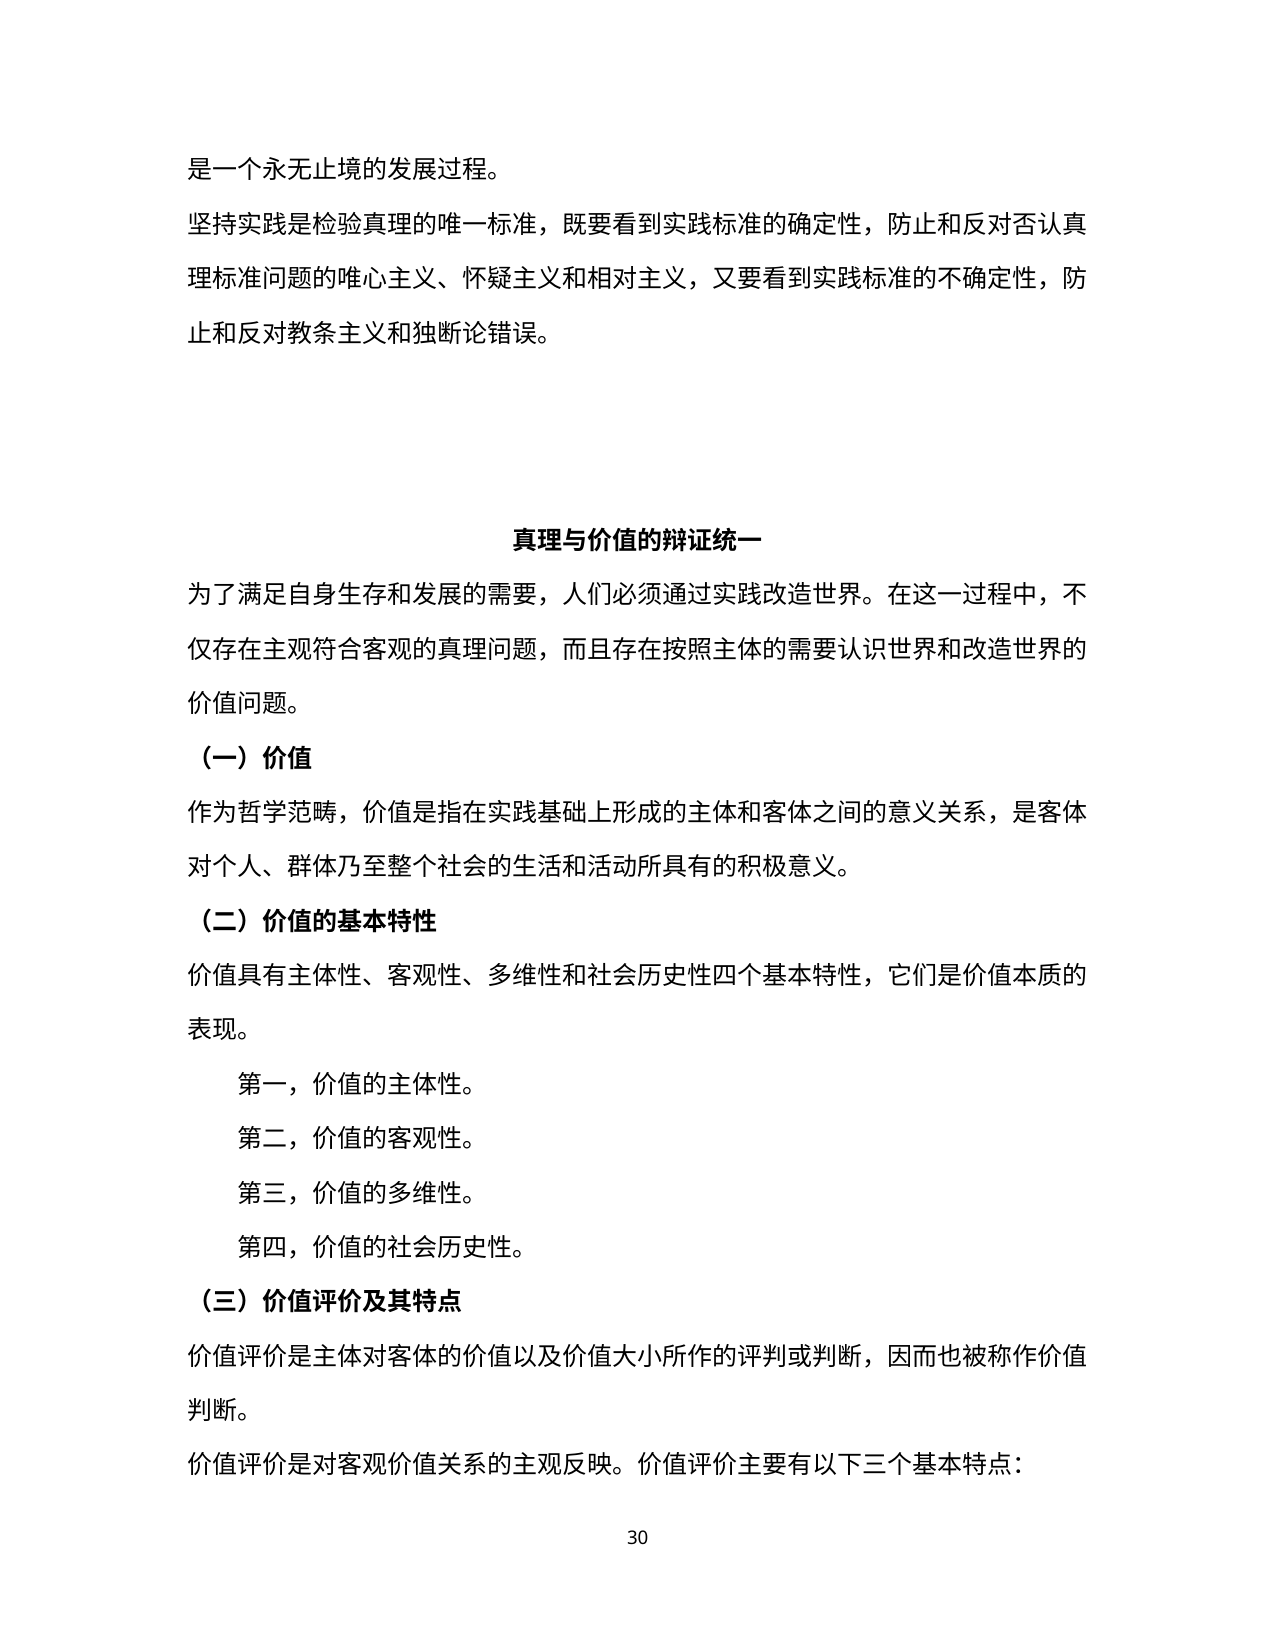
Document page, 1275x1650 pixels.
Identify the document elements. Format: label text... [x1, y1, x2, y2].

text 价值评价是主体对客体的价值以及价值大小所作的评判或判断，因而也被称作价值判断。 [187, 1336, 1087, 1427]
text 为了满足自身生存和发展的需要，人们必须通过实践改造世界。在这一过程中，不仅存在主观符合客观的真理问题，而且存在按照主体的需要认识世界和改造世界的价值问题。 [187, 575, 1087, 720]
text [187, 150, 1087, 186]
text 价值评价是对客观价值关系的主观反映。价值评价主要有以下三个基本特点： [187, 1445, 1087, 1481]
text 真理与价值的辩证统一 [187, 521, 1087, 557]
text （一）价值 [187, 738, 1087, 774]
text 价值具有主体性、客观性、多维性和社会历史性四个基本特性，它们是价值本质的表现。 [187, 956, 1087, 1046]
list 价值的多维性。 [187, 1173, 1087, 1209]
list 价值的社会历史性。 [187, 1227, 1087, 1264]
text （二）价值的基本特性 [187, 901, 1087, 937]
text 坚持实践是检验真理的唯一标准，既要看到实践标准的确定性，防止和反对否认真理标准问题的唯心主义、怀疑主义和相对主义，又要看到实践标准的不确定性，防止和反对教条主义和独断论错误。 [187, 204, 1087, 349]
list 价值的客观性。 [187, 1119, 1087, 1155]
text 作为哲学范畴，价值是指在实践基础上形成的主体和客体之间的意义关系，是客体对个人、群体乃至整个社会的生活和活动所具有的积极意义。 [187, 792, 1087, 883]
list 价值的主体性。 [187, 1064, 1087, 1101]
text （三）价值评价及其特点 [187, 1282, 1087, 1318]
